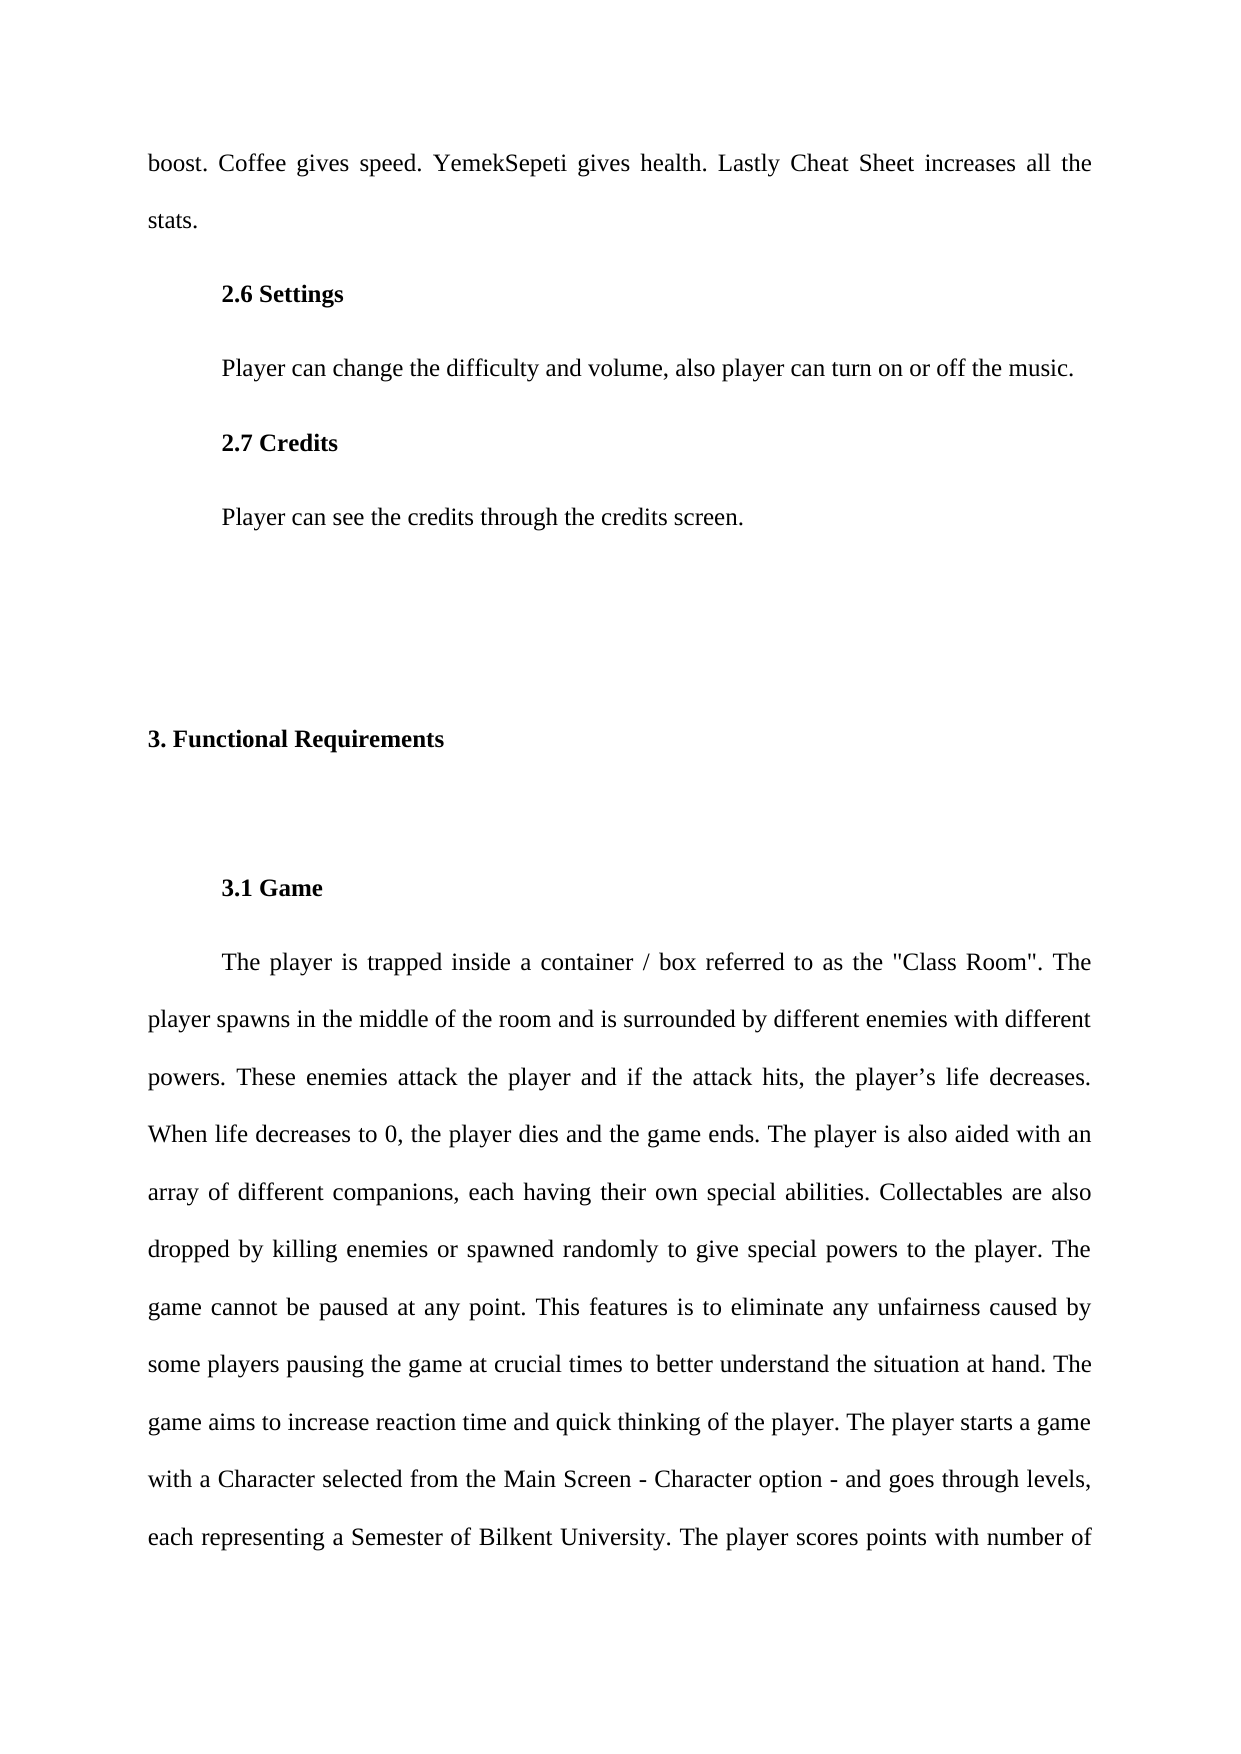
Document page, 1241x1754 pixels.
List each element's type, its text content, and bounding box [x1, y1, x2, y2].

text 3. Functional Requirements [148, 724, 1093, 753]
text Player can change the difficulty and volume, also player can turn on or off the music. [148, 353, 1093, 382]
text 2.6 Settings [148, 279, 1093, 308]
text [148, 148, 1093, 234]
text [148, 947, 1093, 1551]
text 3.1 Game [221, 873, 1093, 901]
text Player can see the credits through the credits screen. [148, 502, 1093, 531]
text 2.7 Credits [148, 428, 1093, 456]
